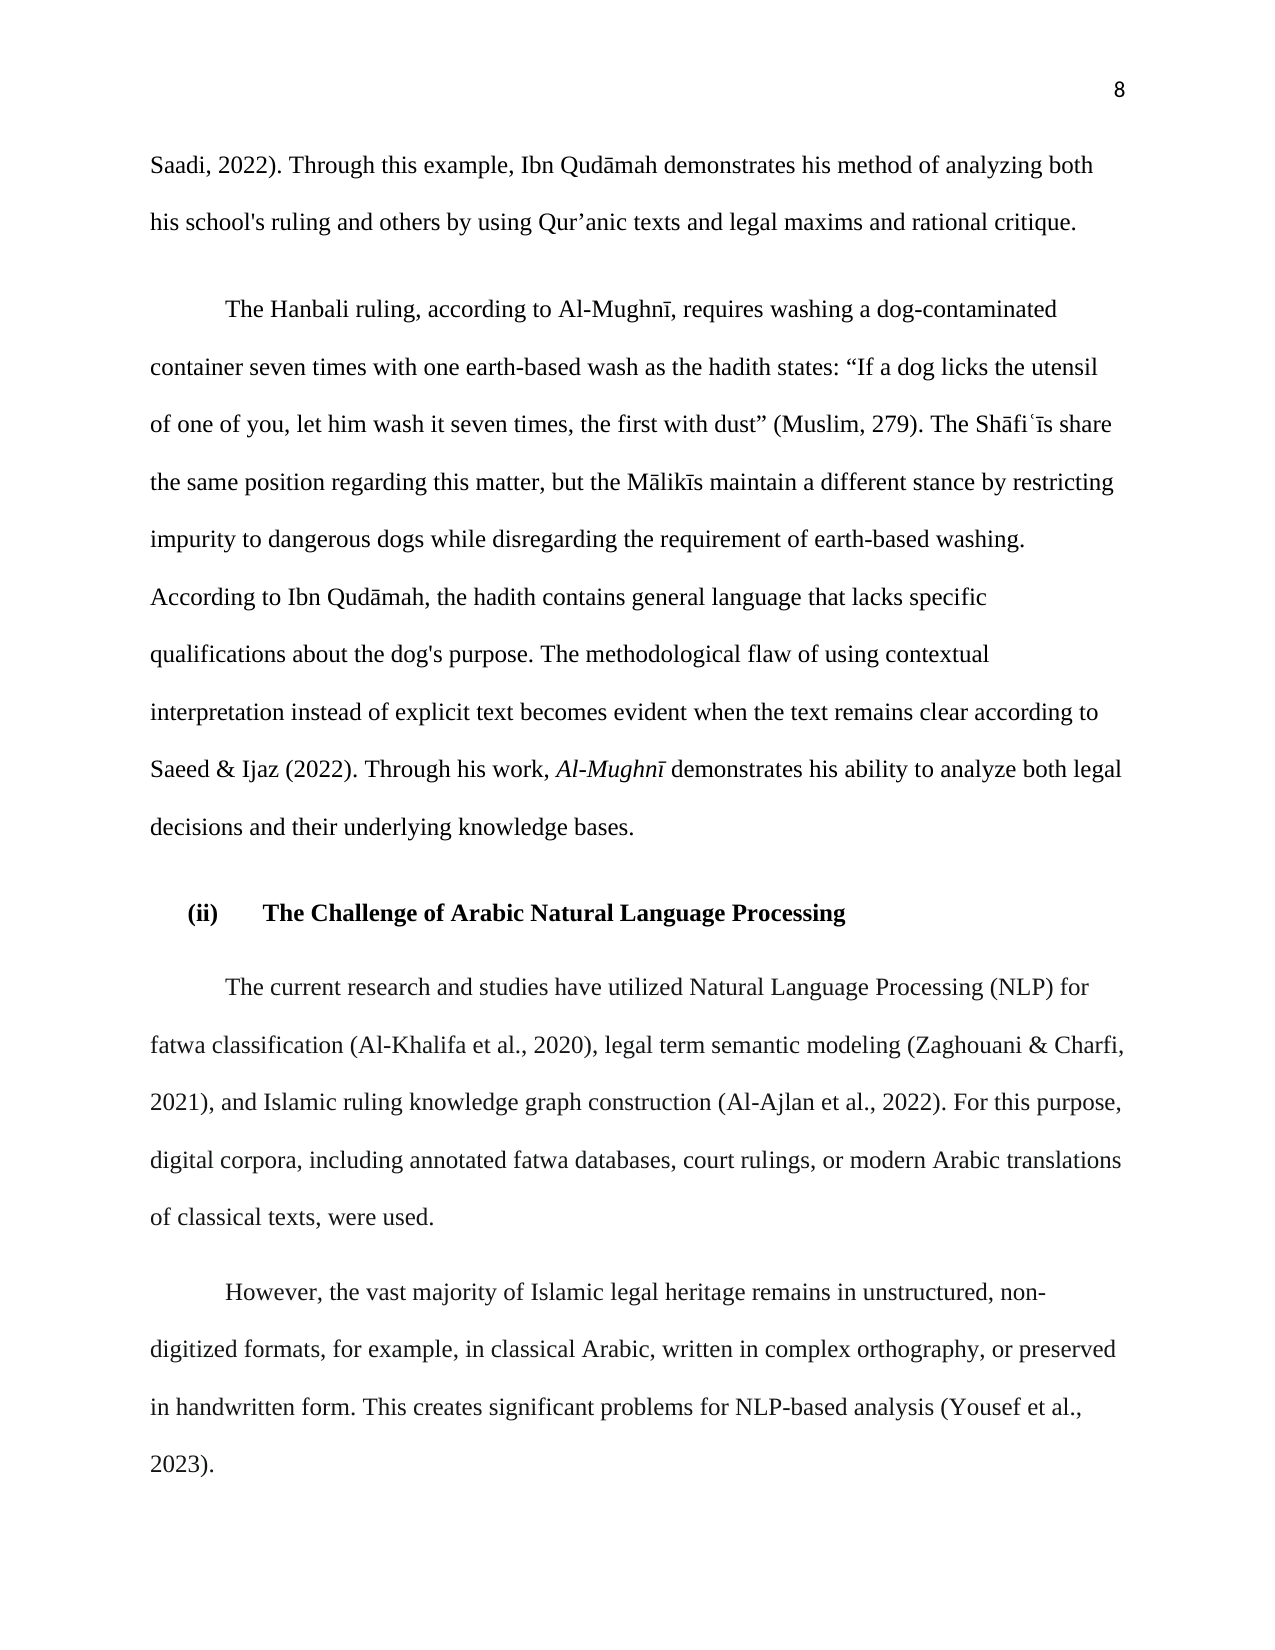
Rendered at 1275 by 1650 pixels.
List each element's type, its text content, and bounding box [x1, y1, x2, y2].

text However, the vast majority of Islamic legal heritage remains in unstructured, non-digitized formats, for example, in classical Arabic, written in complex orthography, or preserved in handwritten form. This creates significant problems for NLP-based analysis (Yousef et al., 2023). [150, 1277, 1125, 1478]
text The current research and studies have utilized Natural Language Processing (NLP) for fatwa classification (Al-Khalifa et al., 2020), legal term semantic modeling (Zaghouani & Charfi, 2021), and Islamic ruling knowledge graph construction (Al-Ajlan et al., 2022). For this purpose, digital corpora, including annotated fatwa databases, court rulings, or modern Arabic translations of classical texts, were used. [150, 1059, 1125, 1231]
text The Hanbali ruling, according to Al-Mughnī, requires washing a dog-contaminated container seven times with one earth-based wash as the hadith states: “If a dog licks the utensil of one of you, let him wash it seven times, the first with dust” (Muslim, 279). The Shāfiʿīs share the same position regarding this matter, but the Mālikīs maintain a different stance by restricting impurity to dangerous dogs while disregarding the requirement of earth-based washing. According to Ibn Qudāmah, the hadith contains general language that lacks specific qualifications about the dog's purpose. The methodological flaw of using contextual interpretation instead of explicit text becomes evident when the text remains clear according to Saeed & Ijaz (2022). Through his work, Al-Mughnī demonstrates his ability to analyze both legal decisions and their underlying knowledge bases. [150, 294, 1125, 840]
text The current research and studies have utilized Natural Language Processing (NLP) for fatwa classification (Al-Khalifa et al., 2020), legal term semantic modeling (Zaghouani & Charfi, 2021), and Islamic ruling knowledge graph construction (Al-Ajlan et al., 2022). For this purpose, digital corpora, including annotated fatwa databases, court rulings, or modern Arabic translations of classical texts, were used. [150, 972, 1125, 1030]
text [150, 150, 1125, 236]
list The Challenge of Arabic Natural Language Processing [187, 898, 1125, 927]
